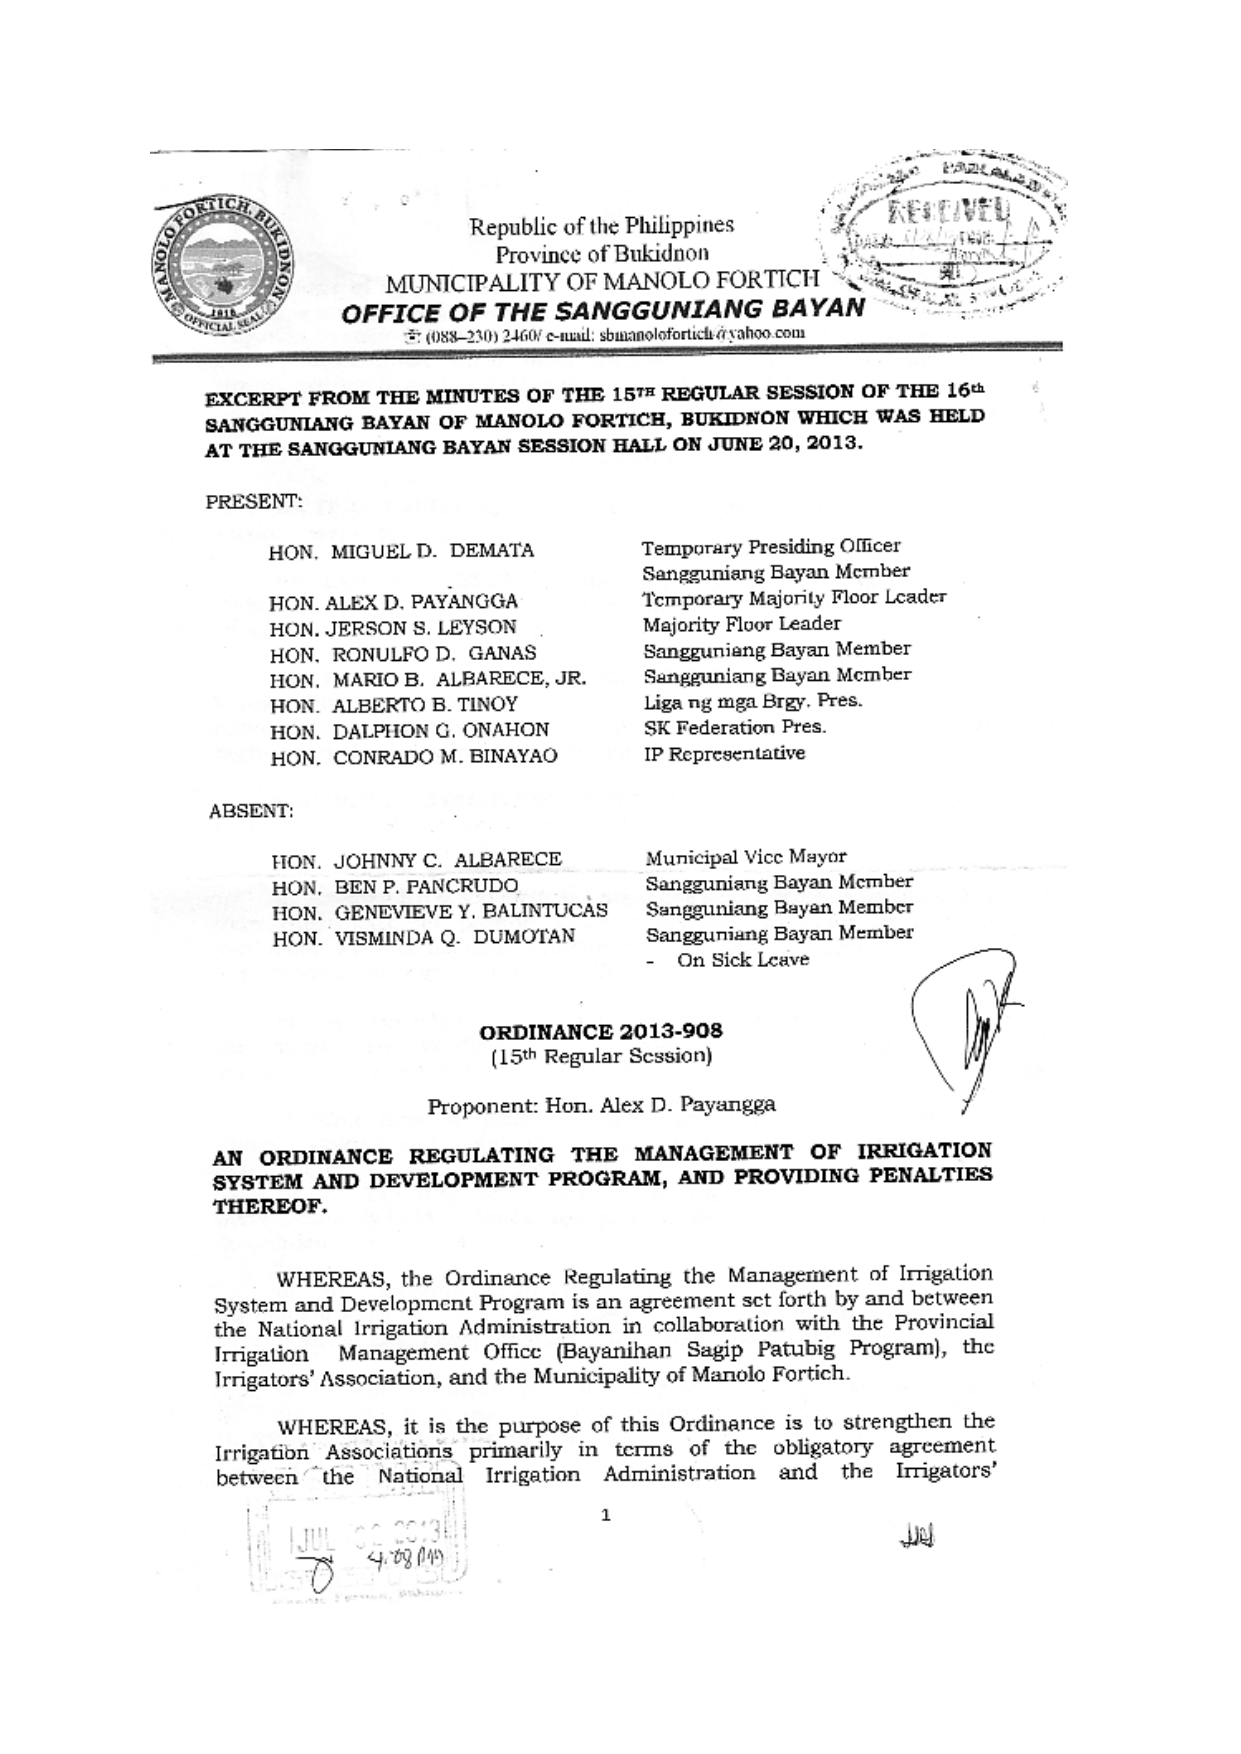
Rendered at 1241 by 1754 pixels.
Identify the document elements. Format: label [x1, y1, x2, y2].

picture [150, 149, 1068, 1604]
